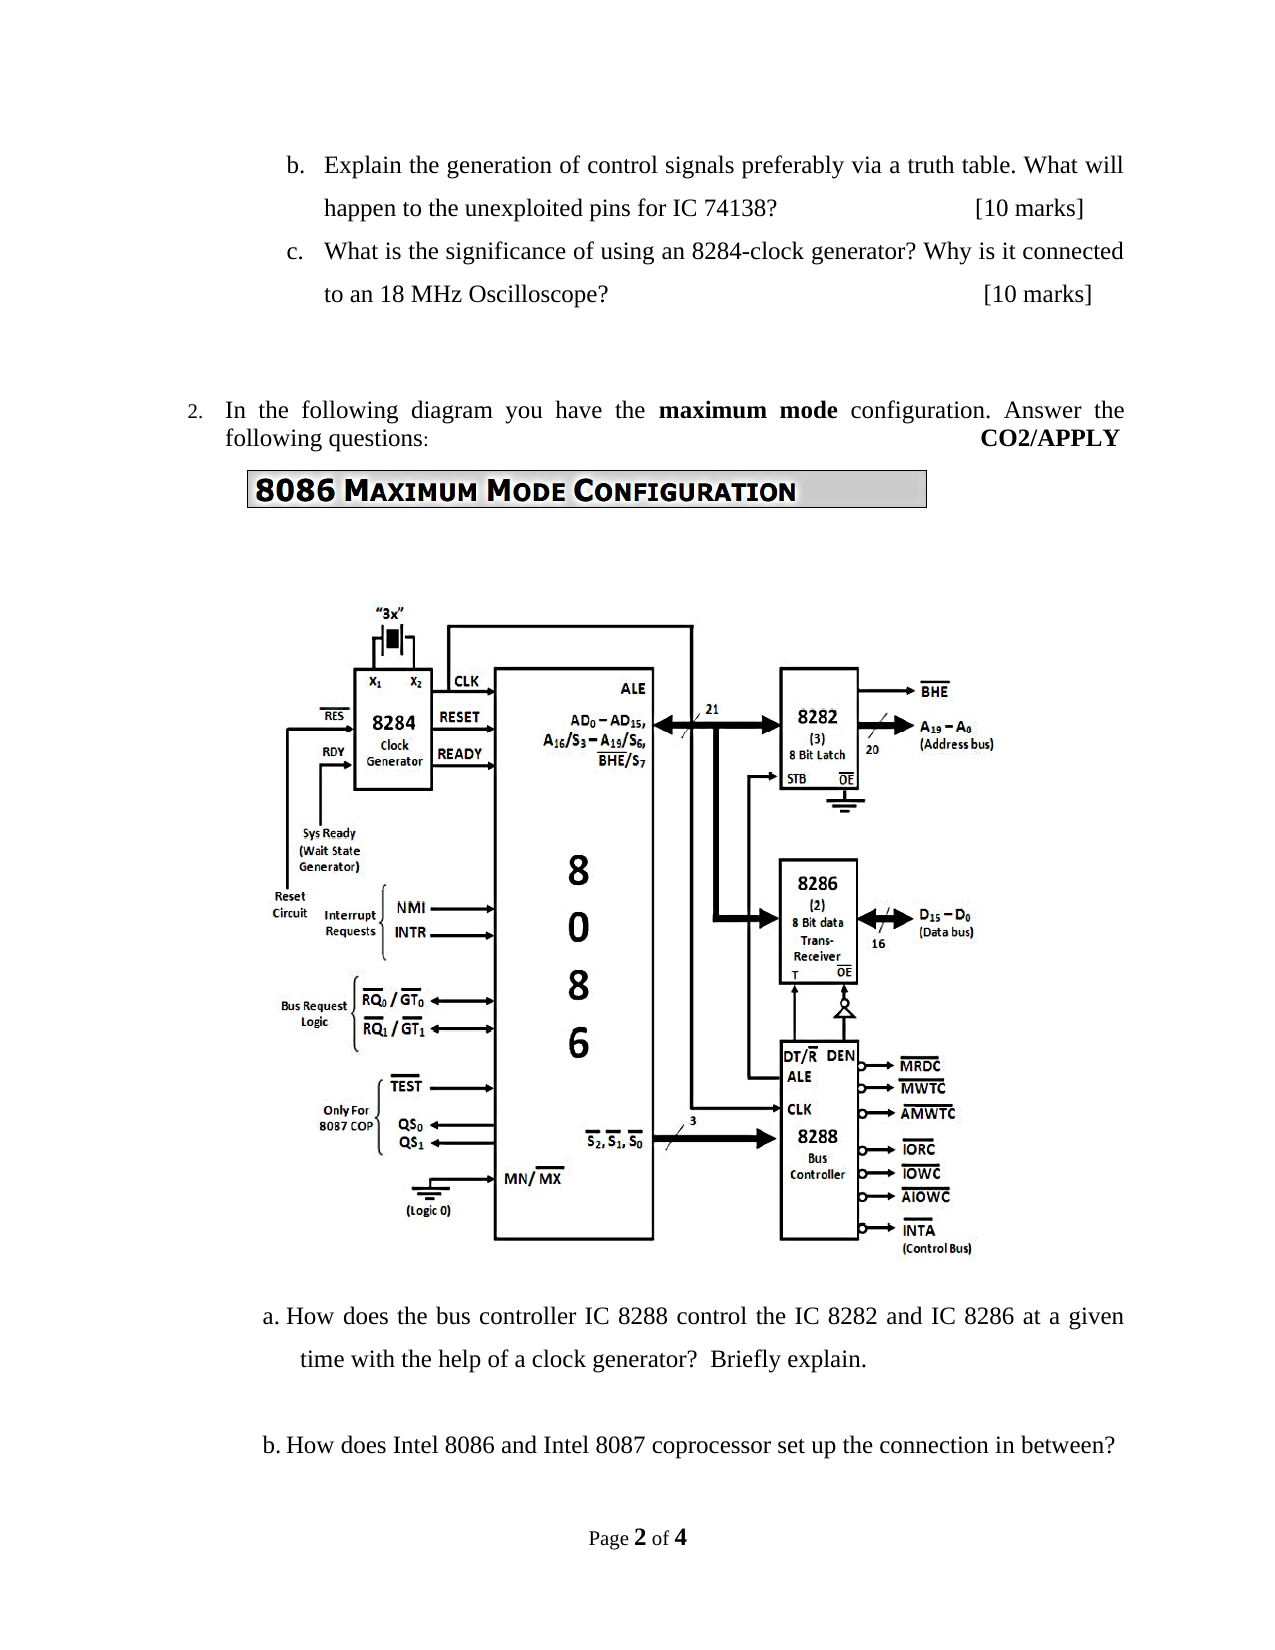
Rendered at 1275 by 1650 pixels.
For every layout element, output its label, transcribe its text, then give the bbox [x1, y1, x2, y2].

list How does the bus controller IC 8288 control the IC 8282 and IC 8286 at a given time with the help of a clock generator? Briefly explain. [262, 1301, 1125, 1416]
list How does Intel 8086 and Intel 8087 coprocessor set up the connection in between? [262, 1430, 1125, 1459]
list Explain the generation of control signals preferably via a truth table. What will happen to the unexploited pins for IC 74138? [10 marks] [286, 150, 1125, 222]
picture [225, 452, 1000, 1289]
list In the following diagram you have the maximum mode configuration. Answer the following questions: CO2/APPLY [187, 395, 1125, 452]
list What is the significance of using an 8284-clock generator? Why is it connected to an 18 MHz Oscilloscope? [10 marks] [286, 236, 1125, 308]
